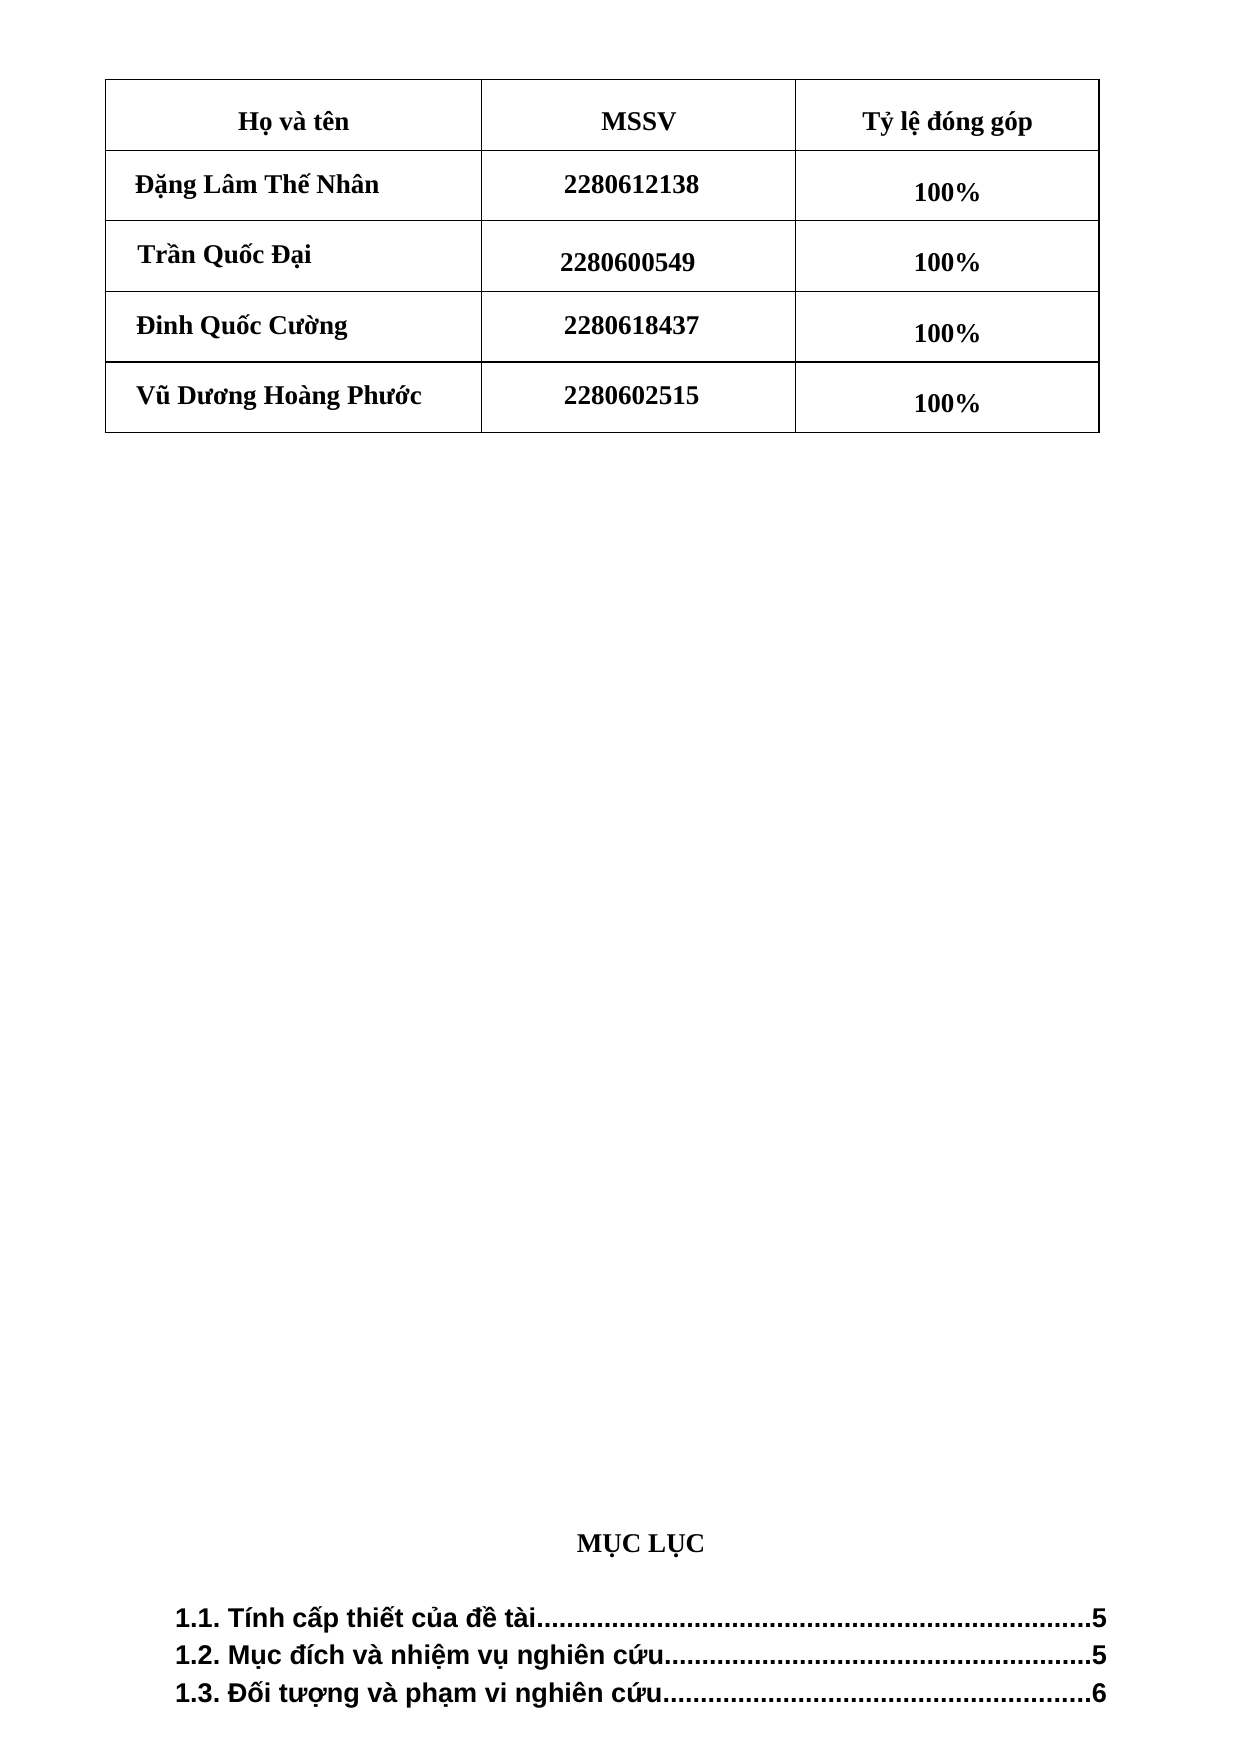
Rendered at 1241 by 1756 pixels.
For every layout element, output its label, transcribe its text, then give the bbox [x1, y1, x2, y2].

table_cell Đặng Lâm Thế Nhân [106, 151, 481, 220]
table_cell 2280600549 [482, 221, 795, 291]
table_cell 100% [796, 292, 1098, 361]
table_header MSSV [482, 80, 795, 150]
table_header Tỷ lệ đóng góp [796, 80, 1098, 150]
table_cell Trần Quốc Đại [106, 221, 481, 291]
table_cell Vũ Dương Hoàng Phước [106, 363, 481, 432]
table_cell 100% [796, 151, 1098, 220]
table_cell 100% [796, 221, 1098, 291]
table_header Họ và tên [106, 80, 481, 150]
table_cell 2280612138 [482, 151, 795, 220]
table_cell Đinh Quốc Cường [106, 292, 481, 361]
table_cell 100% [796, 363, 1098, 432]
text MỤC LỤC [175, 1527, 1107, 1558]
table_cell 2280618437 [482, 292, 795, 361]
table_cell 2280602515 [482, 363, 795, 432]
